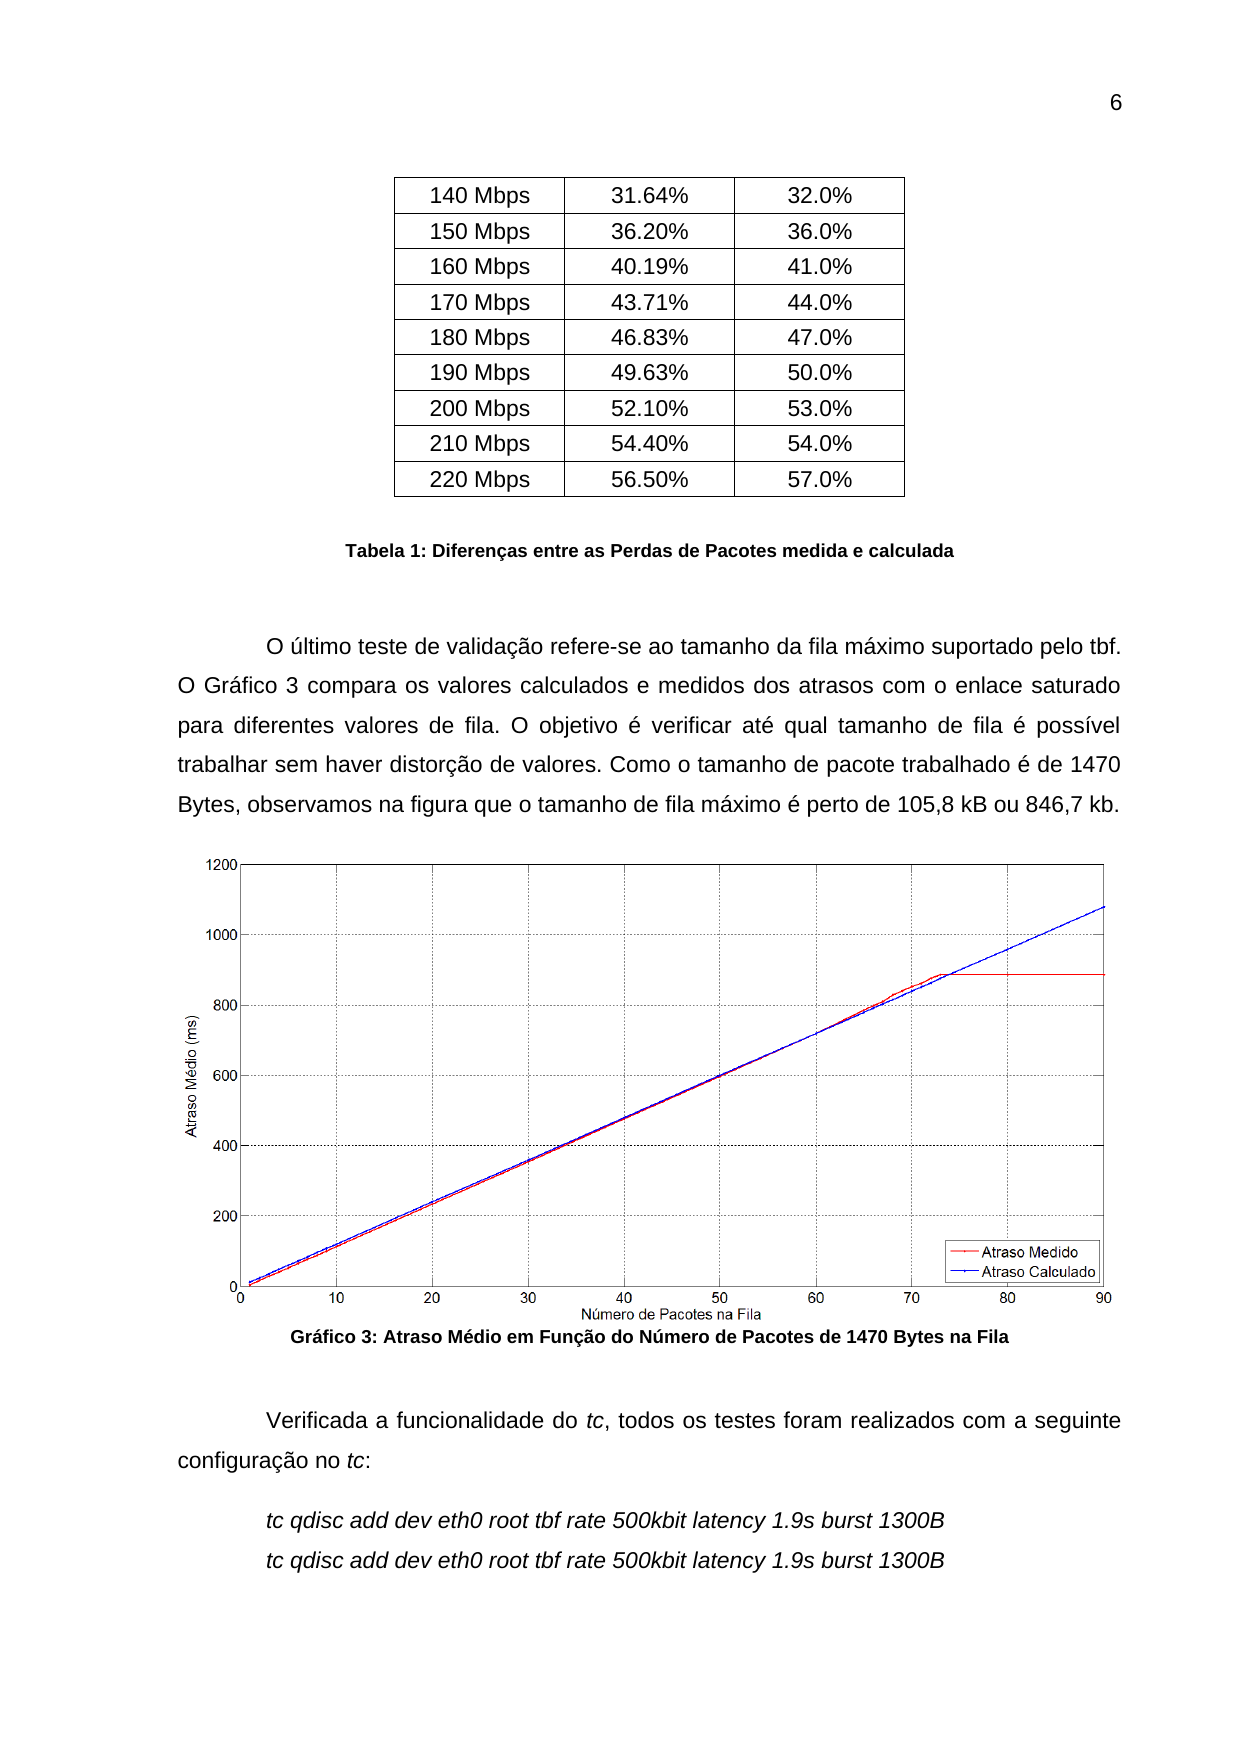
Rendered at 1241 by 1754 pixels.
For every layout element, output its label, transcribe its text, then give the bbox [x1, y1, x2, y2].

table_cell 44.0% [735, 285, 904, 319]
table_cell 41.0% [735, 249, 904, 283]
table_cell 54.0% [735, 426, 904, 461]
table_cell 49.63% [565, 355, 734, 390]
table_cell 150 Mbps [395, 214, 564, 248]
table_cell 190 Mbps [395, 355, 564, 390]
table_cell 52.10% [565, 391, 734, 425]
table_cell 47.0% [735, 320, 904, 354]
table_cell 46.83% [565, 320, 734, 354]
table_cell 36.20% [565, 214, 734, 248]
table_cell 56.50% [565, 462, 734, 496]
table_cell 200 Mbps [395, 391, 564, 425]
table_cell 40.19% [565, 249, 734, 283]
table_cell 31.64% [565, 178, 734, 213]
table_cell 180 Mbps [395, 320, 564, 354]
table_cell 32.0% [735, 178, 904, 213]
table_cell 220 Mbps [395, 462, 564, 496]
table_cell 53.0% [735, 391, 904, 425]
table_cell 170 Mbps [395, 285, 564, 319]
text Verificada a funcionalidade do tc, todos os testes foram realizados com a seguinte configuração no tc: [177, 1407, 1122, 1473]
table_cell 57.0% [735, 462, 904, 496]
table_cell 36.0% [735, 214, 904, 248]
text Tabela 1: Diferenças entre as Perdas de Pacotes medida e calculada [177, 539, 1122, 561]
table_cell 54.40% [565, 426, 734, 461]
picture [179, 851, 1120, 1326]
table_cell 210 Mbps [395, 426, 564, 461]
text tc qdisc add dev eth0 root tbf rate 500kbit latency 1.9s burst 1300B tc qdisc add dev eth0 root tbf rate 500kbit latency 1.9s burst 1300B [266, 1507, 1122, 1573]
table_cell 160 Mbps [395, 249, 564, 283]
table_cell 50.0% [735, 355, 904, 390]
table_cell 43.71% [565, 285, 734, 319]
text Gráfico 3: Atraso Médio em Função do Número de Pacotes de 1470 Bytes na Fila [177, 1325, 1122, 1347]
table_cell 140 Mbps [395, 178, 564, 213]
text O último teste de validação refere-se ao tamanho da fila máximo suportado pelo tbf. O Gráfico 3 compara os valores calculados e medidos dos atrasos com o enlace saturado para diferentes valores de fila. O objetivo é verificar até qual tamanho de fila é possível trabalhar sem haver distorção de valores. Como o tamanho de pacote trabalhado é de 1470 Bytes, observamos na figura que o tamanho de fila máximo é perto de 105,8 kB ou 846,7 kb. [177, 633, 1122, 817]
